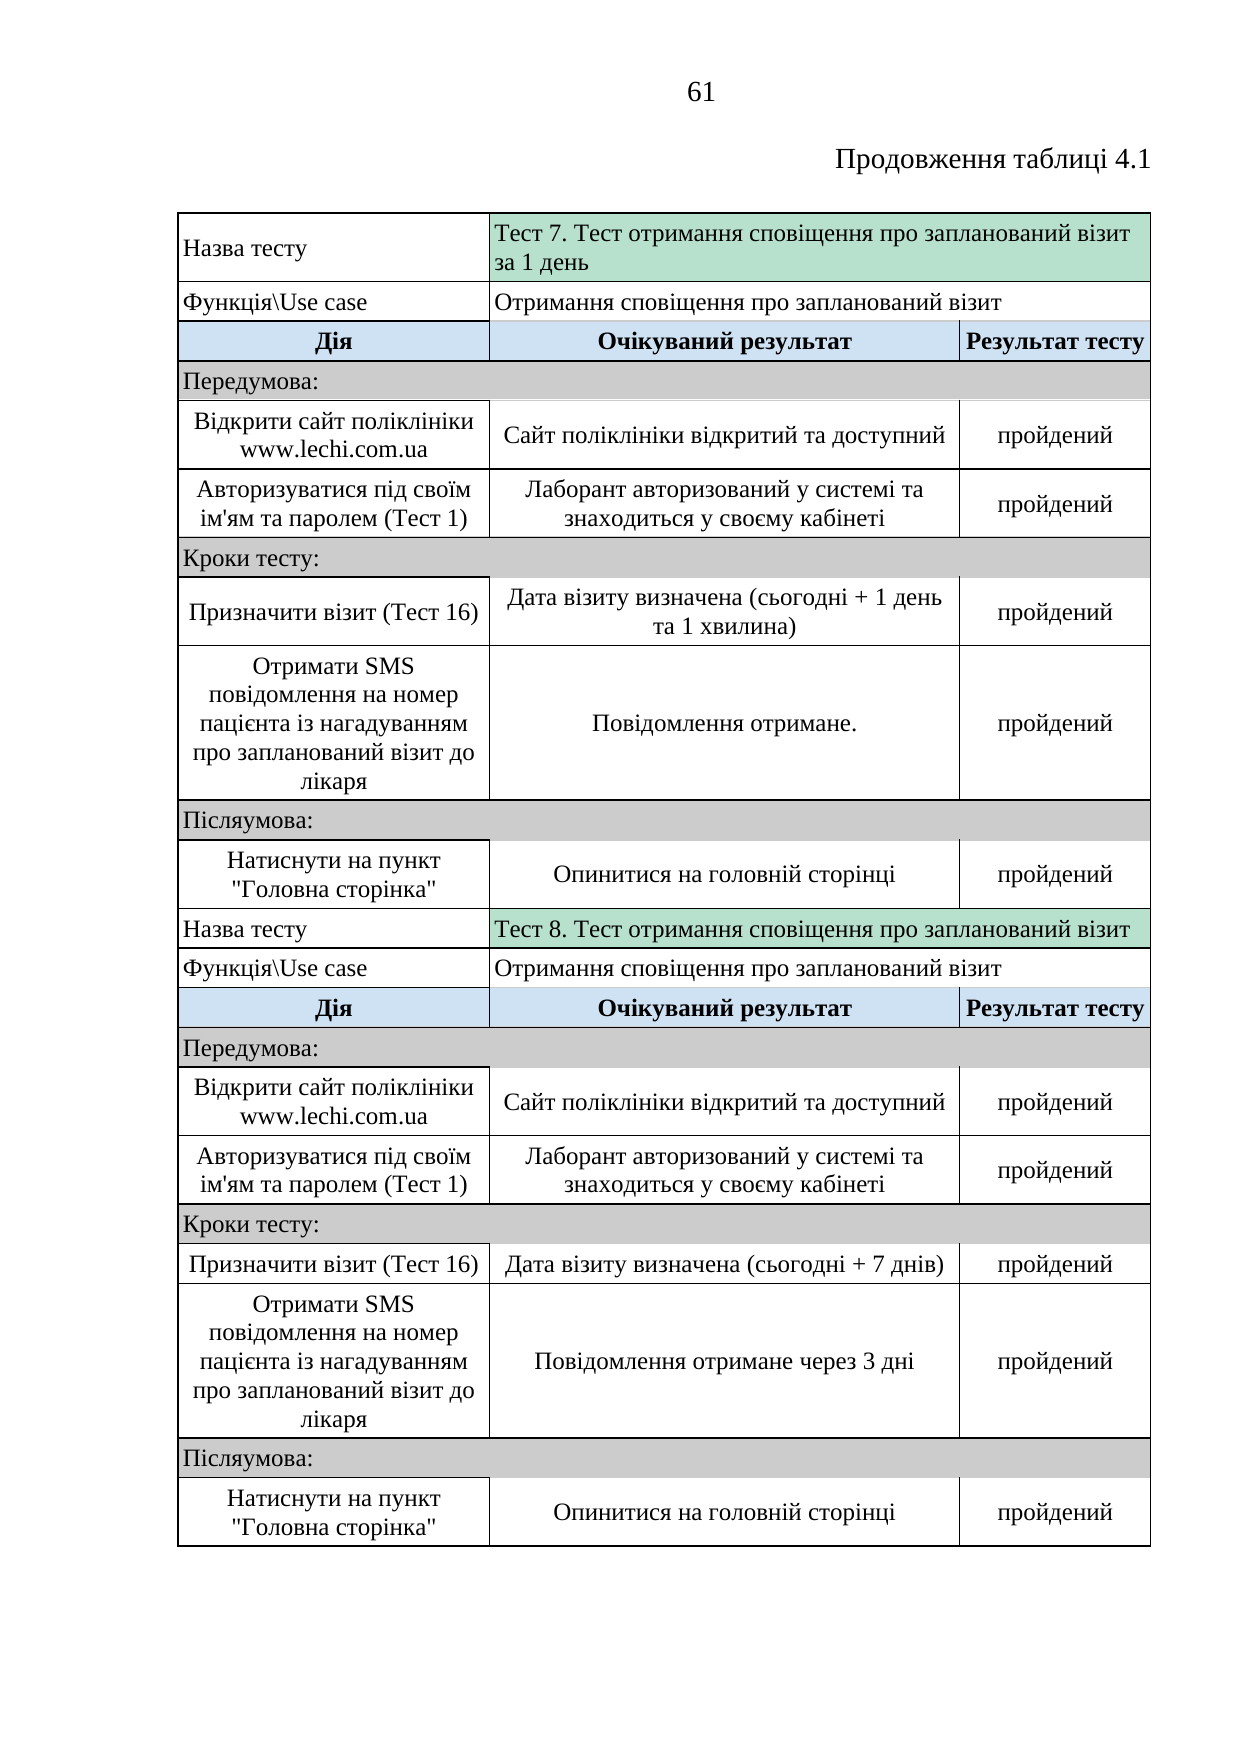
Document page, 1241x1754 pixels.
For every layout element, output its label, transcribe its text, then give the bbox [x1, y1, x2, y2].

table_cell Післяумова: [179, 801, 1150, 839]
table_cell Опинитися на головній сторінці [490, 1478, 959, 1545]
table_cell Результат тесту [960, 988, 1150, 1026]
table_cell Дата візиту визначена (сьогодні + 7 днів) [490, 1244, 959, 1282]
table_cell Отримання сповіщення про запланований візит [490, 282, 1150, 320]
table_cell Тест 8. Тест отримання сповіщення про запланований візит [490, 909, 1150, 947]
table_cell Сайт поліклініки відкритий та доступний [490, 401, 959, 468]
table_cell пройдений [960, 401, 1150, 468]
table_cell Кроки тесту: [179, 1205, 1150, 1243]
table_cell Натиснути на пункт "Головна сторінка" [179, 1478, 489, 1545]
table_cell пройдений [960, 1244, 1150, 1282]
table_header Тест 7. Тест отримання сповіщення про запланований візит за 1 день [490, 214, 1150, 281]
table_cell пройдений [960, 470, 1150, 536]
table_cell Дата візиту визначена (сьогодні + 1 день та 1 хвилина) [490, 578, 959, 644]
table_cell пройдений [960, 578, 1150, 644]
table_cell Дія [179, 322, 489, 360]
table_cell Дія [179, 988, 489, 1026]
table_cell Натиснути на пункт "Головна сторінка" [179, 841, 489, 907]
table_cell Авторизуватися під своїм ім'ям та паролем (Тест 1) [179, 1136, 489, 1203]
table_cell Повідомлення отримане через 3 дні [490, 1284, 959, 1437]
table_cell Очікуваний результат [490, 988, 959, 1026]
table_cell Передумова: [179, 1028, 1150, 1066]
table_cell Відкрити сайт поліклініки www.lechi.com.ua [179, 1068, 489, 1134]
table_cell Кроки тесту: [179, 538, 1150, 576]
table_cell Повідомлення отримане. [490, 646, 959, 799]
table_cell Назва тесту [179, 909, 489, 947]
table_cell Авторизуватися під своїм ім'ям та паролем (Тест 1) [179, 470, 489, 536]
table_cell Сайт поліклініки відкритий та доступний [490, 1068, 959, 1134]
table_cell Лаборант авторизований у системі та знаходиться у своєму кабінеті [490, 470, 959, 536]
table_cell пройдений [960, 1068, 1150, 1134]
table_cell Функція\Use case [179, 949, 489, 987]
table_cell Отримання сповіщення про запланований візит [490, 949, 1150, 987]
table_cell Отримати SMS повідомлення на номер пацієнта із нагадуванням про запланований візит до лікаря [179, 646, 489, 799]
table_cell Відкрити сайт поліклініки www.lechi.com.ua [179, 401, 489, 468]
table_cell пройдений [960, 841, 1150, 907]
table_cell Очікуваний результат [490, 322, 959, 360]
table_cell пройдений [960, 646, 1150, 799]
table_cell пройдений [960, 1478, 1150, 1545]
table_cell пройдений [960, 1284, 1150, 1437]
table_cell Передумова: [179, 362, 1150, 399]
table_cell Призначити візит (Тест 16) [179, 1244, 489, 1282]
table_cell Призначити візит (Тест 16) [179, 578, 489, 644]
table_header Назва тесту [179, 214, 489, 281]
table_cell Лаборант авторизований у системі та знаходиться у своєму кабінеті [490, 1136, 959, 1203]
table_cell Отримати SMS повідомлення на номер пацієнта із нагадуванням про запланований візит до лікаря [179, 1284, 489, 1437]
table_cell Опинитися на головній сторінці [490, 841, 959, 907]
text Продовження таблиці 4.1 [177, 141, 1152, 174]
table_cell Функція\Use case [179, 282, 489, 320]
table_cell Результат тесту [960, 322, 1150, 360]
table_cell пройдений [960, 1136, 1150, 1203]
table_cell Післяумова: [179, 1439, 1150, 1477]
